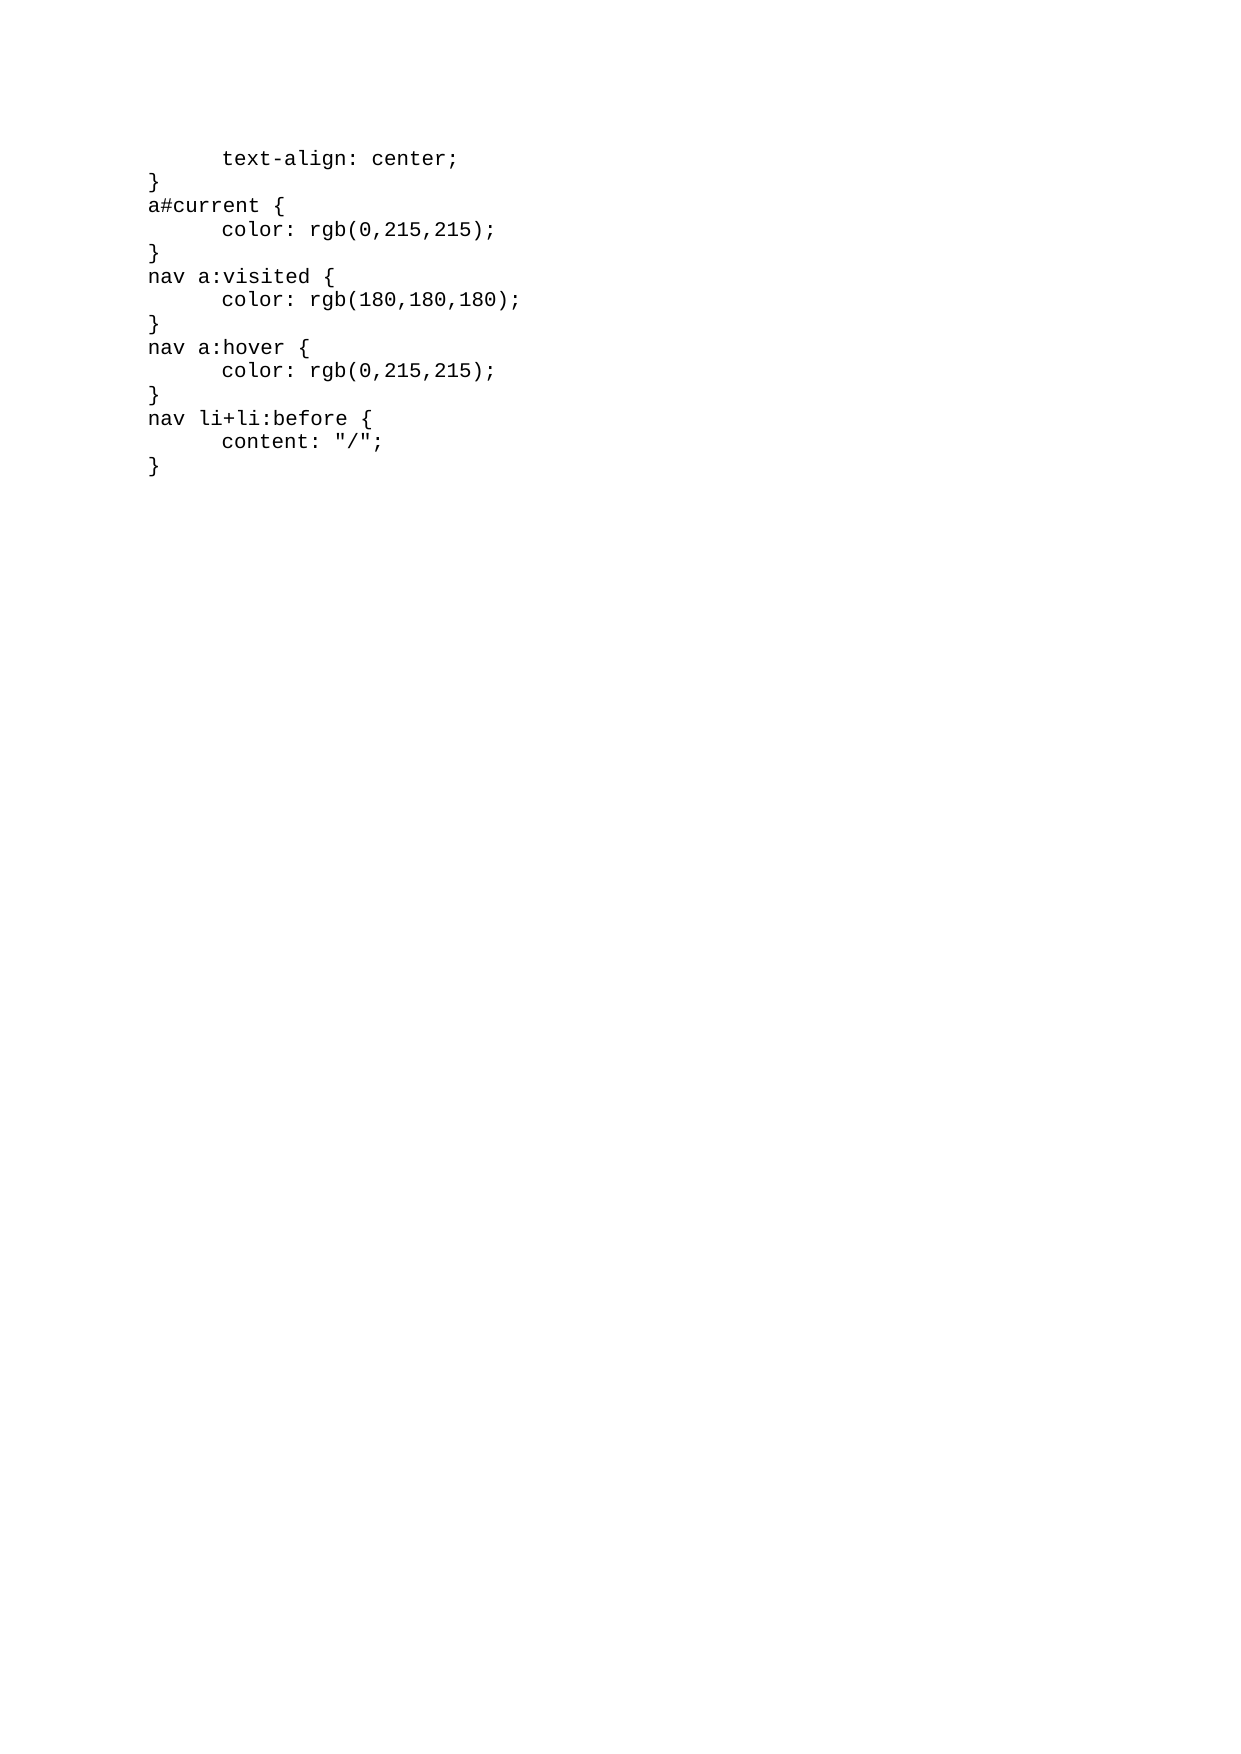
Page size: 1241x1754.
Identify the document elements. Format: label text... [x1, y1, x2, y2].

text content: "/"; [148, 431, 1093, 455]
text a#current { [148, 195, 1093, 218]
text } [148, 313, 1093, 337]
text color: rgb(180,180,180); [148, 289, 1093, 313]
text color: rgb(0,215,215); [148, 218, 1093, 242]
text } [148, 242, 1093, 266]
text nav a:visited { [148, 266, 1093, 289]
text color: rgb(0,215,215); [148, 360, 1093, 384]
text text-align: center; [148, 148, 1093, 171]
text } [148, 384, 1093, 408]
text nav a:hover { [148, 337, 1093, 360]
text nav li+li:before { [148, 408, 1093, 431]
text } [148, 171, 1093, 195]
text } [148, 455, 1093, 479]
